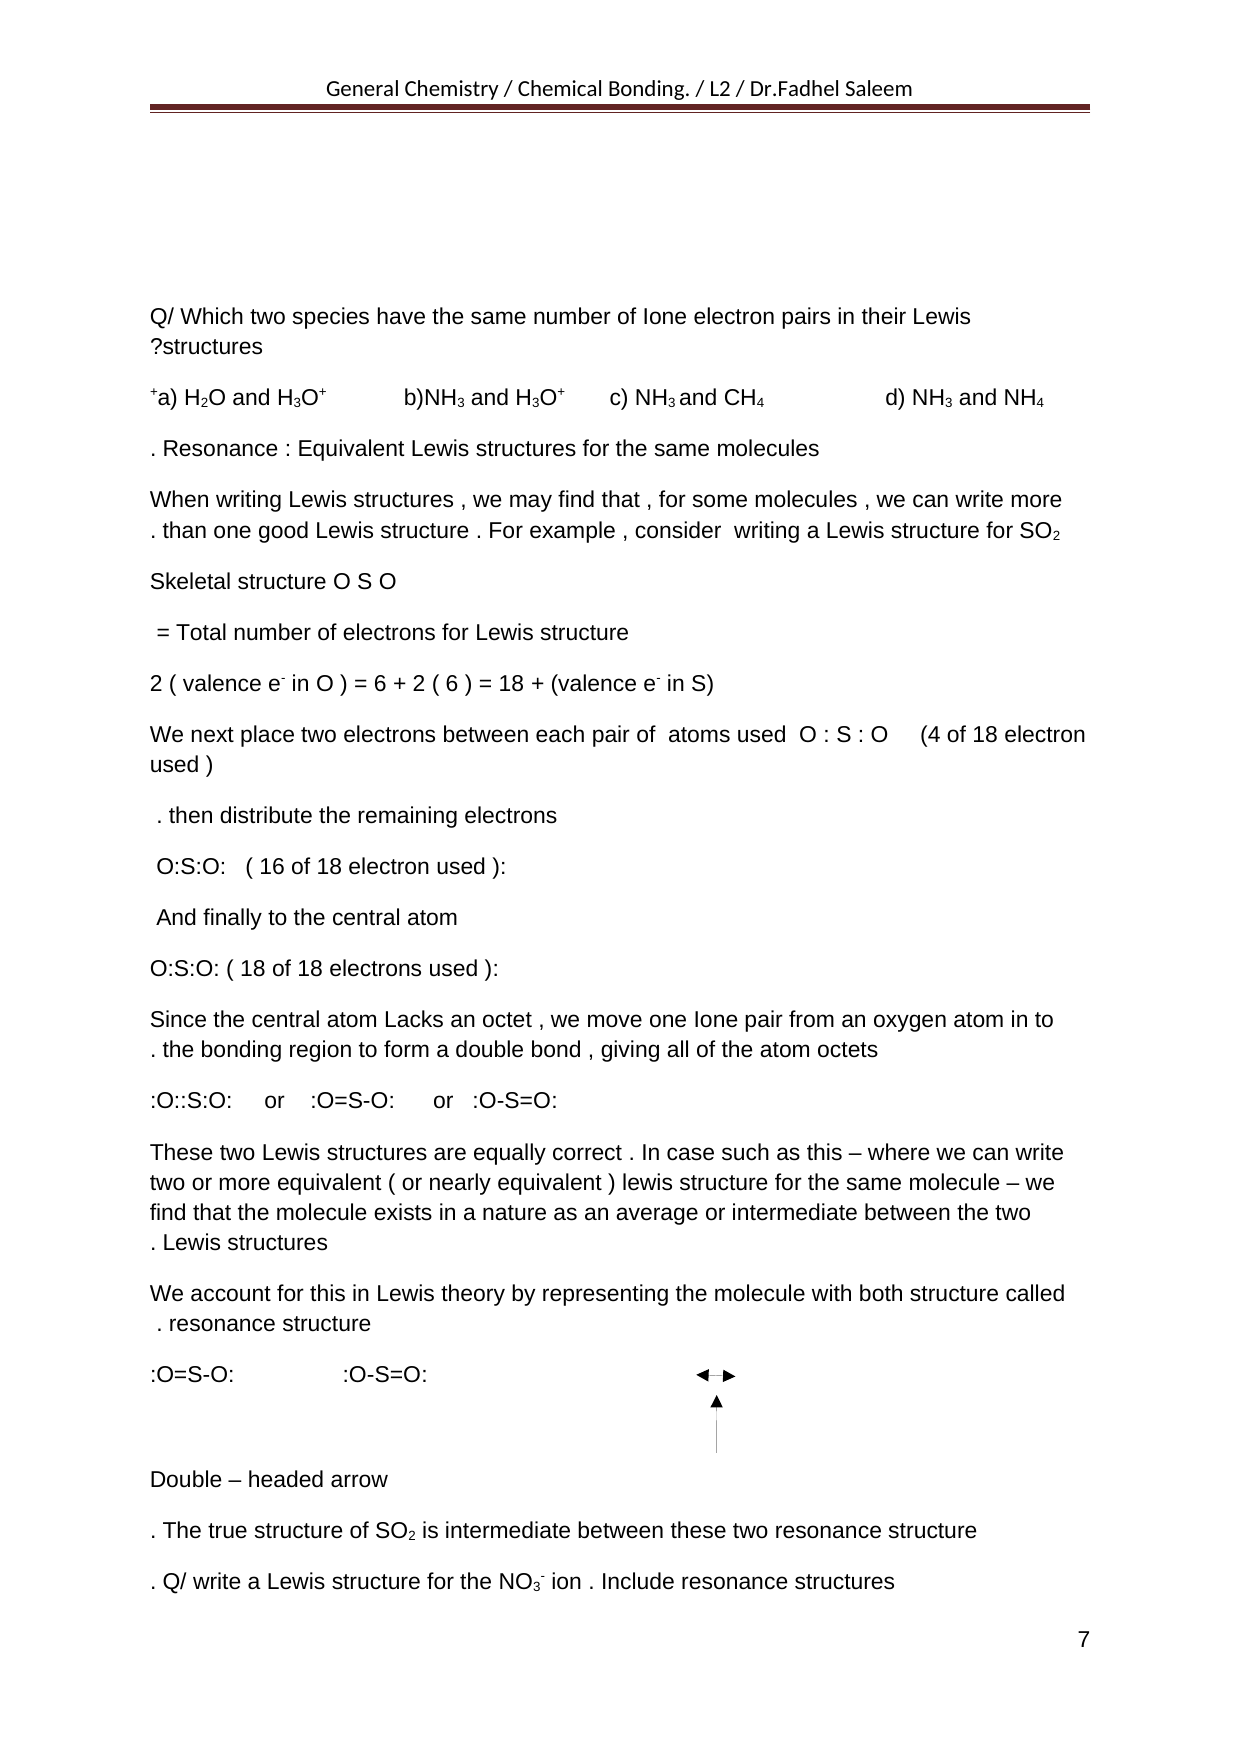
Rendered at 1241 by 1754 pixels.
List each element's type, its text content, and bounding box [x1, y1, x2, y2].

text When writing Lewis structures , we may find that , for some molecules , we can write more than one good Lewis structure . For example , consider writing a Lewis structure for SO2 . [150, 486, 1090, 543]
text (valence e- in S) + 2 ( valence e- in O ) = 6 + 2 ( 6 ) = 18 [150, 670, 1090, 696]
text The true structure of SO2 is intermediate between these two resonance structure . [150, 1517, 1090, 1543]
text then distribute the remaining electrons . [150, 802, 1090, 828]
text We next place two electrons between each pair of atoms used O : S : O (4 of 18 electron used ) [150, 721, 1090, 777]
text Total number of electrons for Lewis structure = [150, 619, 1090, 645]
text These two Lewis structures are equally correct . In case such as this – where we can write two or more equivalent ( or nearly equivalent ) lewis structure for the same molecule – we find that the molecule exists in a nature as an average or intermediate between the two Lewis structures . [150, 1138, 1090, 1256]
text And finally to the central atom [150, 904, 1090, 931]
text :O:S:O: ( 18 of 18 electrons used ) [150, 955, 1090, 982]
text a) H2O and H3O+ b)NH3 and H3O+ c) NH3 and CH4 d) NH3 and NH4+ [150, 384, 1090, 411]
text Q/ Which two species have the same number of Ione electron pairs in their Lewis structures? [150, 303, 1090, 360]
text Skeletal structure O S O [150, 568, 1090, 594]
text Resonance : Equivalent Lewis structures for the same molecules . [150, 435, 1090, 462]
text We account for this in Lewis theory by representing the molecule with both structure called resonance structure . [150, 1280, 1090, 1337]
text :O=S-O: :O-S=O: [150, 1361, 1090, 1388]
text Double – headed arrow [150, 1466, 1090, 1492]
text Q/ write a Lewis structure for the NO3- ion . Include resonance structures . [150, 1568, 1090, 1594]
text :O:S:O: ( 16 of 18 electron used ) [150, 853, 1090, 879]
text Since the central atom Lacks an octet , we move one Ione pair from an oxygen atom in to the bonding region to form a double bond , giving all of the atom octets . [150, 1006, 1090, 1063]
text :O::S:O: or :O=S-O: or :O-S=O: [150, 1087, 1090, 1114]
